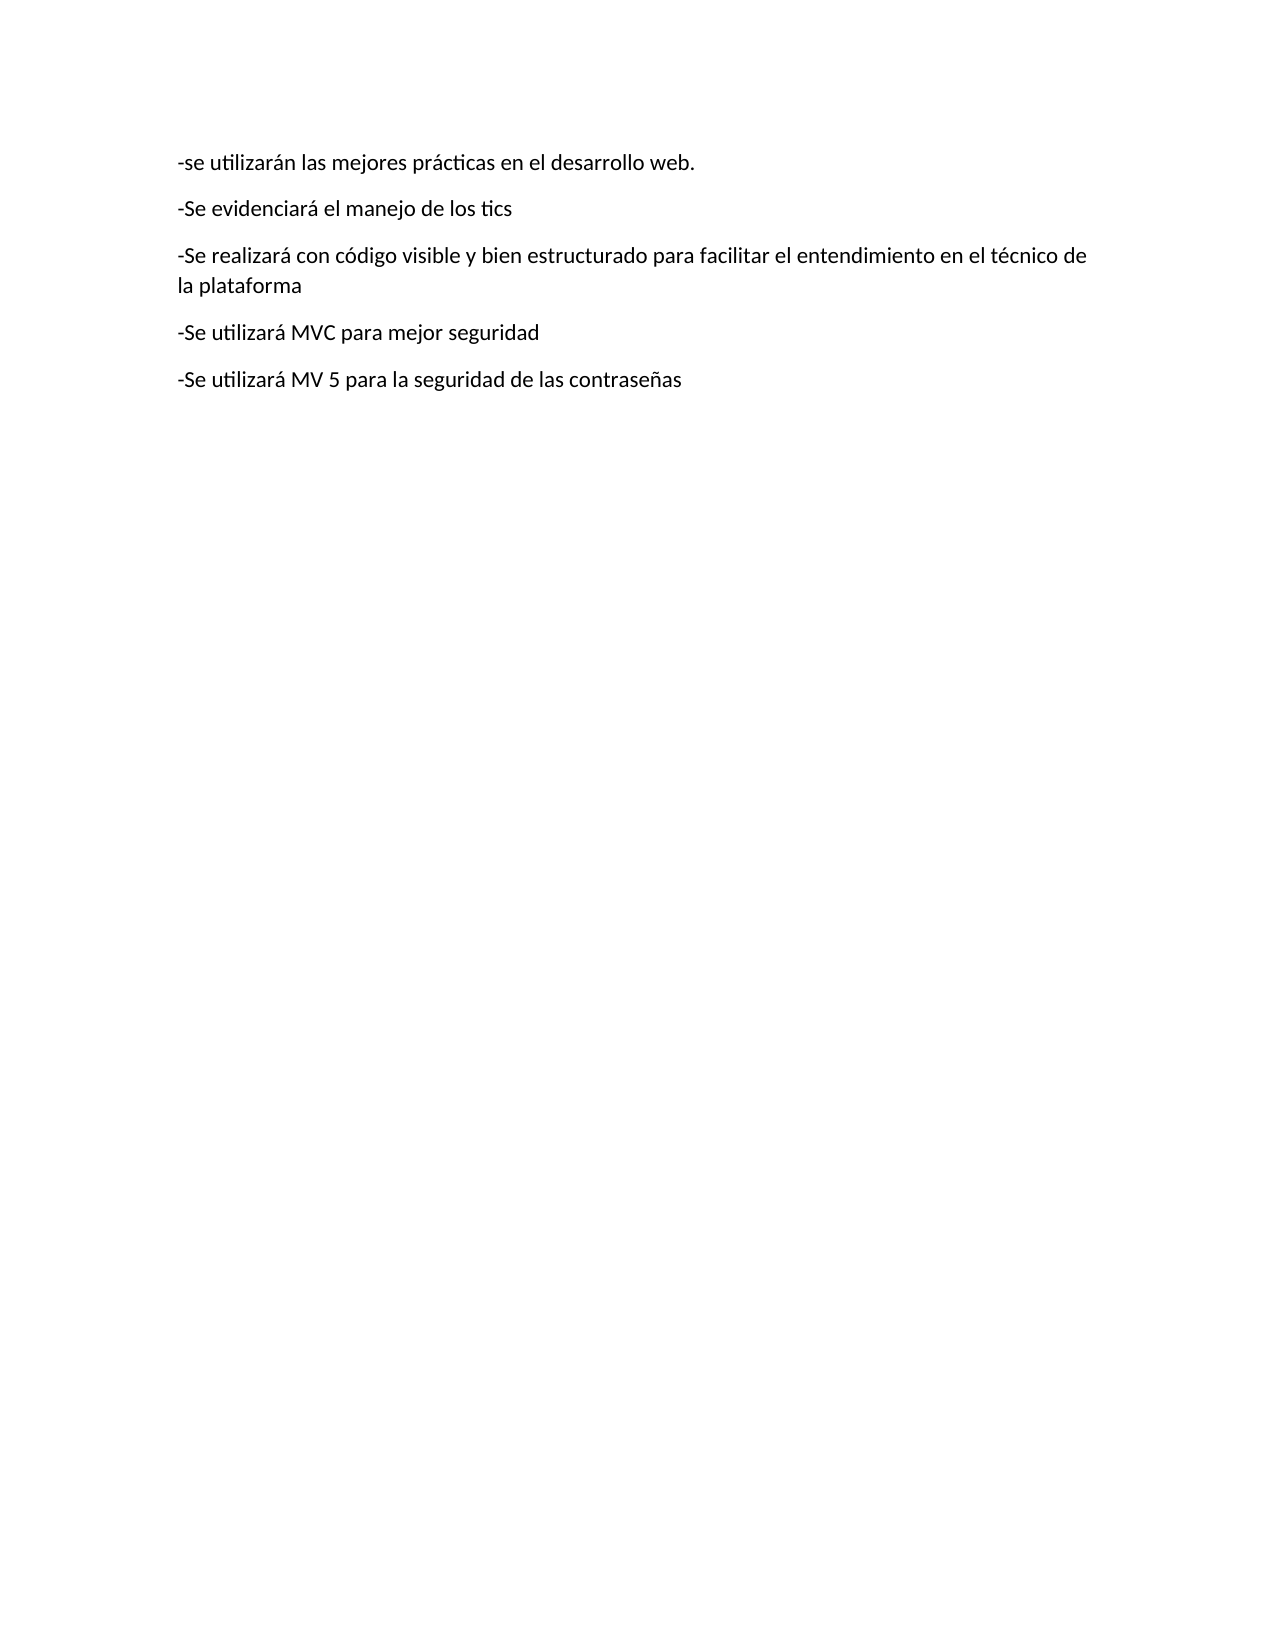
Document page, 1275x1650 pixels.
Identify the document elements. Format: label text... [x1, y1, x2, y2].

text -se utilizarán las mejores prácticas en el desarrollo web. [177, 148, 1098, 176]
text -Se utilizará MV 5 para la seguridad de las contraseñas [177, 365, 1098, 393]
text -Se evidenciará el manejo de los tics [177, 194, 1098, 222]
text -Se realizará con código visible y bien estructurado para facilitar el entendimiento en el técnico de la plataforma [177, 241, 1098, 299]
text -Se utilizará MVC para mejor seguridad [177, 318, 1098, 346]
